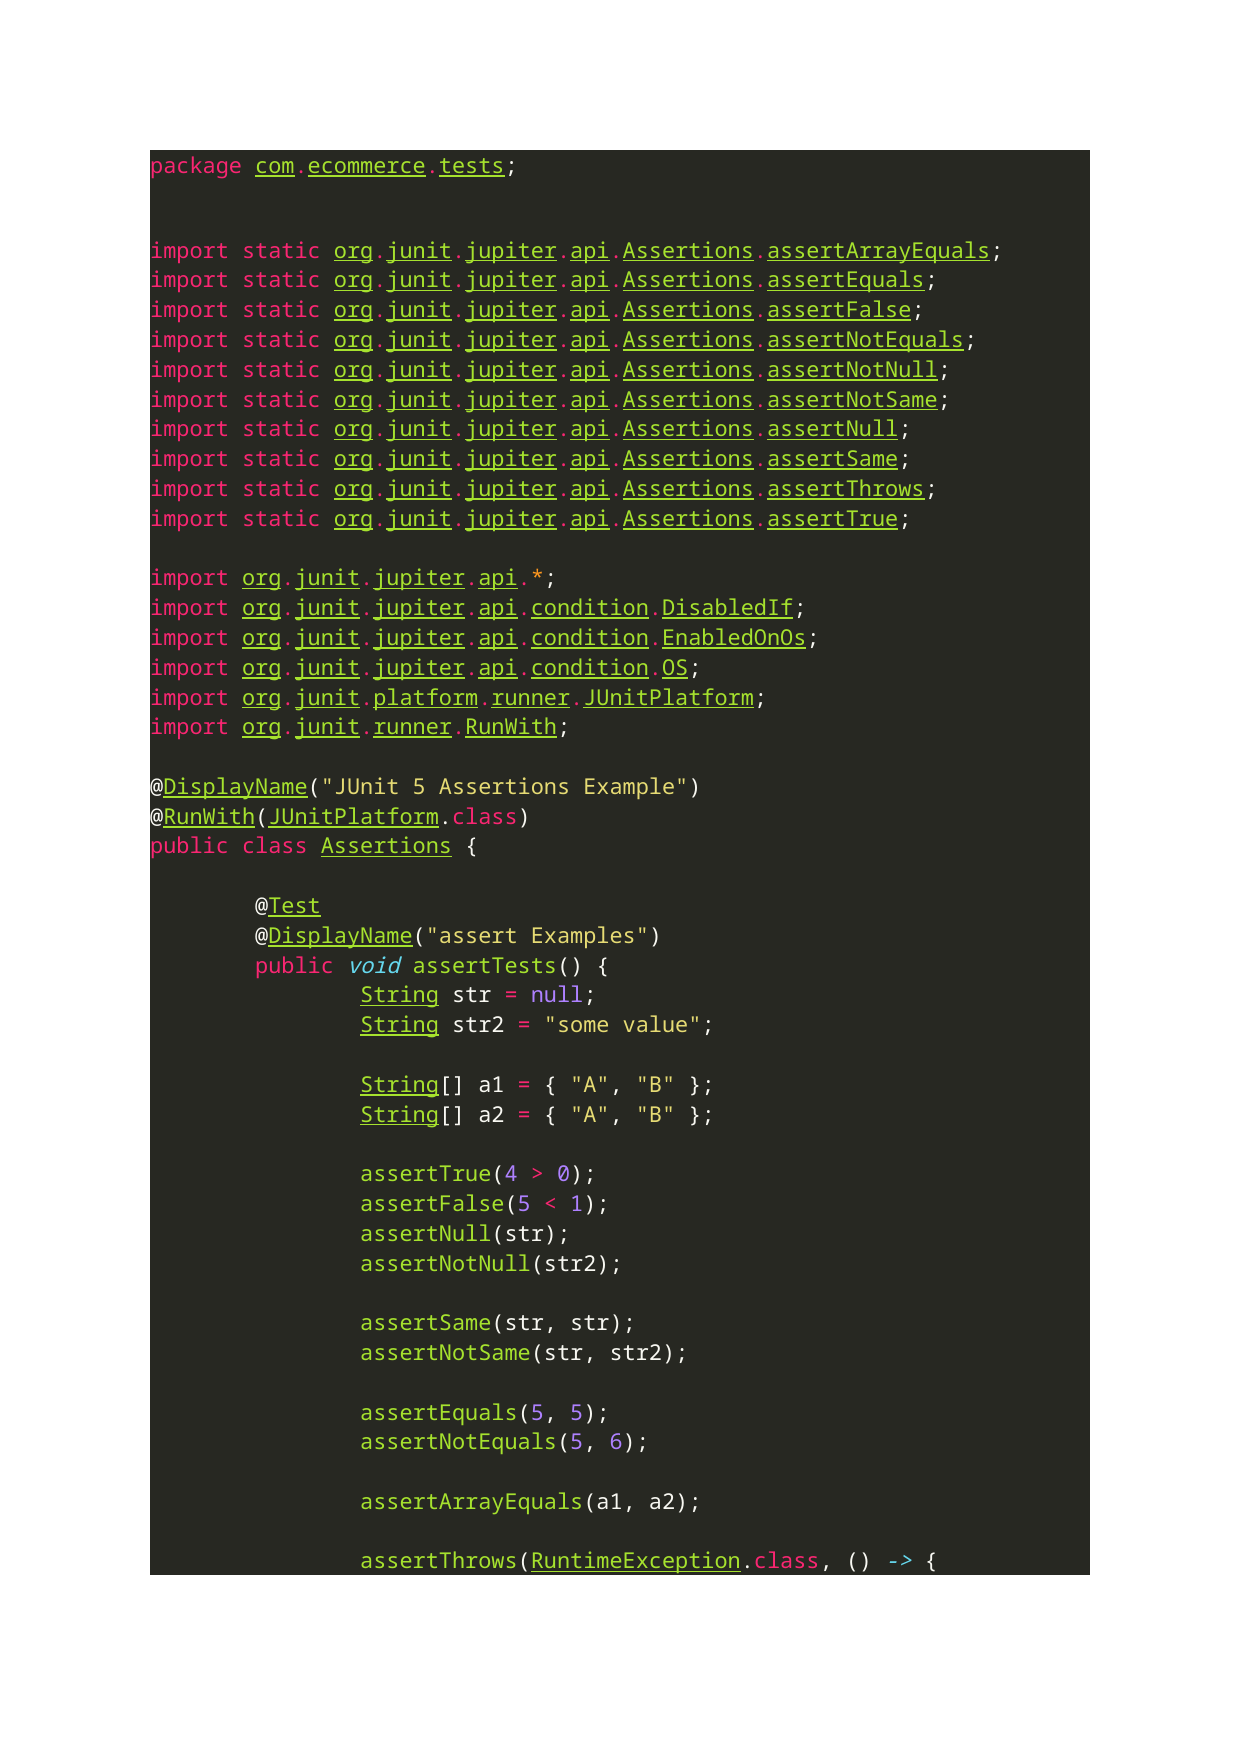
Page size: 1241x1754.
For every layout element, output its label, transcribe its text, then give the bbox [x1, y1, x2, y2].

text import org.junit.jupiter.api.condition.EnabledOnOs; [150, 622, 1090, 652]
text import static org.junit.jupiter.api.Assertions.assertTrue; [150, 503, 1090, 532]
text public class Assertions { [150, 830, 1090, 860]
text @DisplayName("JUnit 5 Assertions Example") [150, 771, 1090, 801]
text assertFalse(5 < 1); [150, 1188, 1090, 1218]
text import static org.junit.jupiter.api.Assertions.assertNotNull; [150, 354, 1090, 383]
text assertSame(str, str); [150, 1307, 1090, 1337]
text import static org.junit.jupiter.api.Assertions.assertSame; [150, 443, 1090, 473]
text import static org.junit.jupiter.api.Assertions.assertNotSame; [150, 383, 1090, 413]
text String str = null; [150, 979, 1090, 1009]
text import org.junit.jupiter.api.condition.DisabledIf; [150, 592, 1090, 622]
text assertNotSame(str, str2); [150, 1337, 1090, 1367]
text String str2 = "some value"; [150, 1009, 1090, 1039]
text assertNotNull(str2); [150, 1247, 1090, 1277]
text assertNull(str); [150, 1218, 1090, 1247]
text assertThrows(RuntimeException.class, () -> { [150, 1545, 1090, 1575]
text import static org.junit.jupiter.api.Assertions.assertArrayEquals; [150, 234, 1090, 264]
text assertTrue(4 > 0); [150, 1158, 1090, 1188]
text @Test [150, 890, 1090, 920]
text package com.ecommerce.tests; [150, 150, 1090, 180]
text import org.junit.platform.runner.JUnitPlatform; [150, 681, 1090, 711]
text import static org.junit.jupiter.api.Assertions.assertNotEquals; [150, 324, 1090, 354]
text @DisplayName("assert Examples") [150, 920, 1090, 949]
text import static org.junit.jupiter.api.Assertions.assertThrows; [150, 473, 1090, 503]
text import org.junit.runner.RunWith; [150, 711, 1090, 741]
text assertArrayEquals(a1, a2); [150, 1486, 1090, 1516]
text public void assertTests() { [150, 949, 1090, 979]
text String[] a1 = { "A", "B" }; [150, 1069, 1090, 1098]
text import static org.junit.jupiter.api.Assertions.assertFalse; [150, 294, 1090, 324]
text @RunWith(JUnitPlatform.class) [150, 801, 1090, 830]
text assertEquals(5, 5); [150, 1396, 1090, 1426]
text import org.junit.jupiter.api.condition.OS; [150, 652, 1090, 681]
text import static org.junit.jupiter.api.Assertions.assertEquals; [150, 264, 1090, 294]
text import static org.junit.jupiter.api.Assertions.assertNull; [150, 413, 1090, 443]
text String[] a2 = { "A", "B" }; [150, 1098, 1090, 1128]
text assertNotEquals(5, 6); [150, 1426, 1090, 1456]
text import org.junit.jupiter.api.*; [150, 562, 1090, 592]
